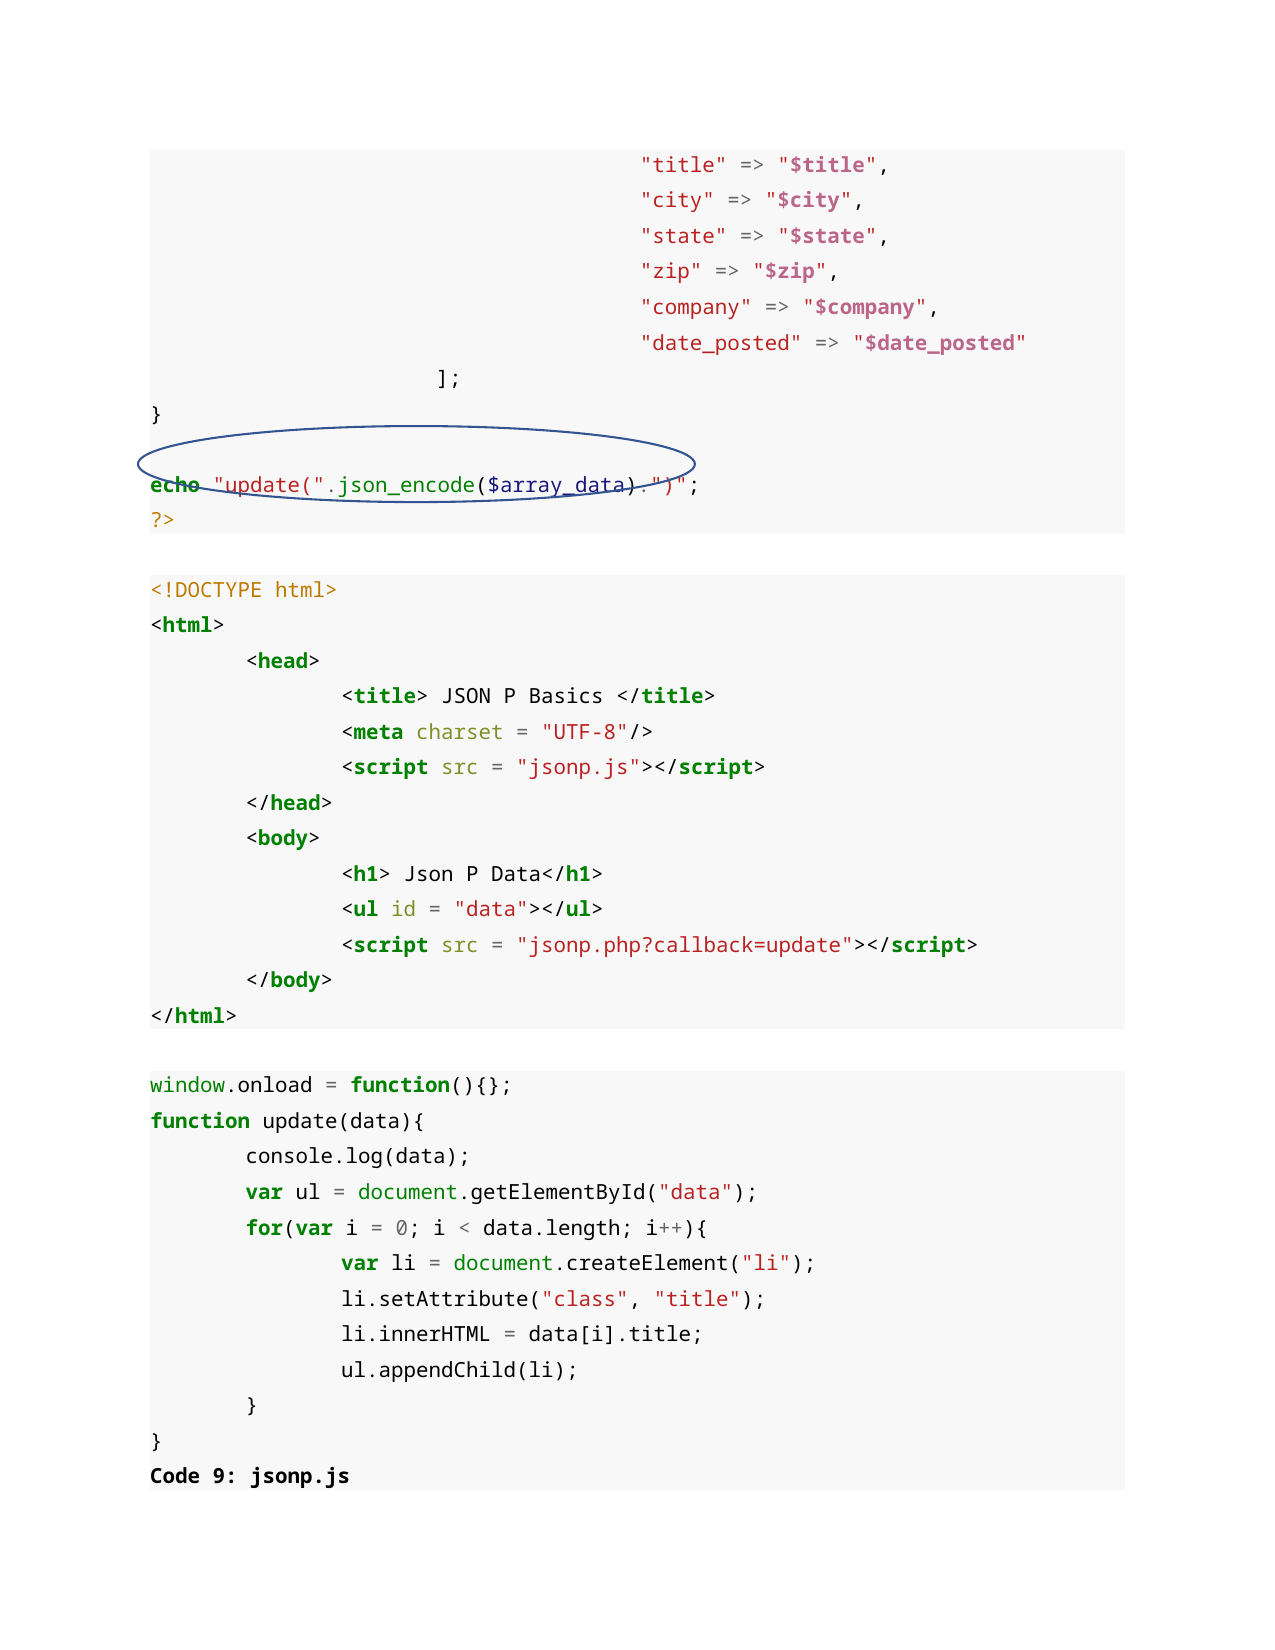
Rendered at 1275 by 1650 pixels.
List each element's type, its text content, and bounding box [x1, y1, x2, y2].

text <script src = "jsonp.js"></script> [150, 752, 1125, 781]
text "title" => "$title", [150, 150, 1125, 178]
text <script src = "jsonp.php?callback=update"></script> [150, 930, 1125, 958]
text </head> [150, 788, 1125, 816]
text <head> [150, 646, 1125, 674]
text li.innerHTML = data[i].title; [150, 1319, 1125, 1348]
text <!DOCTYPE html> [150, 575, 1125, 603]
text ul.appendChild(li); [150, 1355, 1125, 1383]
text "zip" => "$zip", [150, 257, 1125, 285]
text var li = document.createElement("li"); [150, 1248, 1125, 1277]
text window.onload = function(){}; [150, 1071, 1125, 1099]
text echo "update(".json_encode($array_data).")"; [150, 470, 688, 498]
text ]; [150, 363, 1125, 392]
text "date_posted" => "$date_posted" [150, 328, 1125, 356]
text </body> [150, 966, 1125, 994]
text <h1> Json P Data</h1> [150, 859, 1125, 887]
text } [150, 1426, 1125, 1454]
text <ul id = "data"></ul> [150, 894, 1125, 923]
text function update(data){ [150, 1106, 1125, 1134]
text </html> [150, 1001, 1125, 1029]
text <meta charset = "UTF-8"/> [150, 717, 1125, 745]
text Code 9: jsonp.js [150, 1461, 1125, 1490]
text console.log(data); [150, 1142, 1125, 1170]
text } [150, 1390, 1125, 1419]
text "city" => "$city", [150, 186, 1125, 214]
text li.setAttribute("class", "title"); [150, 1284, 1125, 1312]
text ?> [150, 505, 1125, 534]
text <body> [150, 823, 1125, 852]
text var ul = document.getElementById("data"); [150, 1177, 1125, 1206]
text "state" => "$state", [150, 221, 1125, 249]
text for(var i = 0; i < data.length; i++){ [150, 1213, 1125, 1241]
text <html> [150, 610, 1125, 639]
text <title> JSON P Basics </title> [150, 681, 1125, 710]
text } [150, 399, 1125, 427]
text "company" => "$company", [150, 292, 1125, 321]
text echo "update(".json_encode($array_data).")"; [568, 470, 1125, 498]
